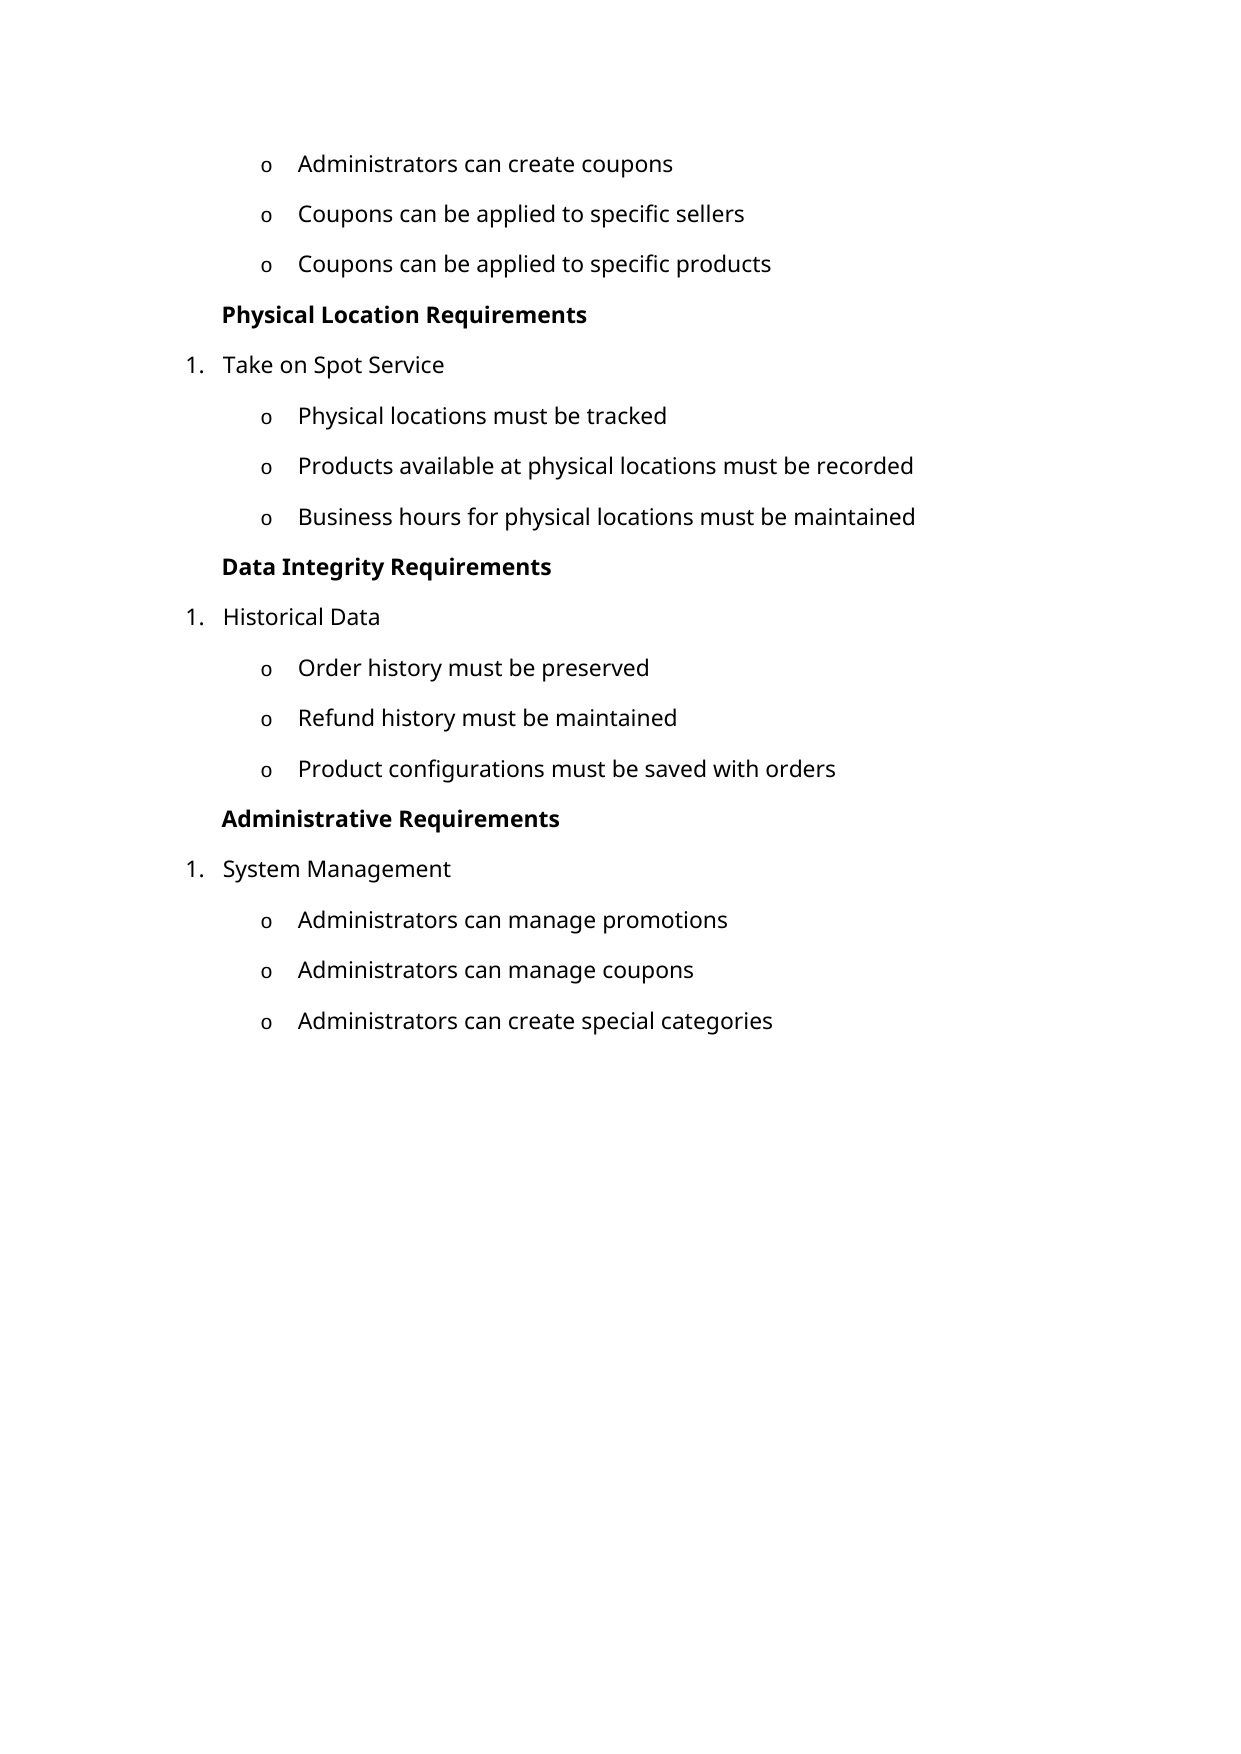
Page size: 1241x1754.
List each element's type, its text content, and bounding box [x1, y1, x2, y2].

text Administrative Requirements [148, 803, 1093, 834]
text Data Integrity Requirements [148, 551, 1093, 582]
list Products available at physical locations must be recorded [260, 450, 1093, 481]
list Physical locations must be tracked [260, 400, 1093, 431]
text Physical Location Requirements [148, 299, 1093, 330]
list Order history must be preserved [260, 652, 1093, 683]
list Coupons can be applied to specific sellers [260, 198, 1093, 229]
list Take on Spot Service [185, 349, 1093, 381]
list Administrators can create special categories [260, 1005, 1093, 1036]
list Refund history must be maintained [260, 702, 1093, 733]
list Product configurations must be saved with orders [260, 753, 1093, 784]
list Administrators can manage coupons [260, 954, 1093, 986]
list System Management [185, 853, 1093, 885]
list Coupons can be applied to specific products [260, 248, 1093, 280]
list Historical Data [185, 601, 1093, 633]
list Administrators can manage promotions [260, 904, 1093, 935]
list Business hours for physical locations must be maintained [260, 501, 1093, 532]
list Administrators can create coupons [260, 148, 1093, 179]
